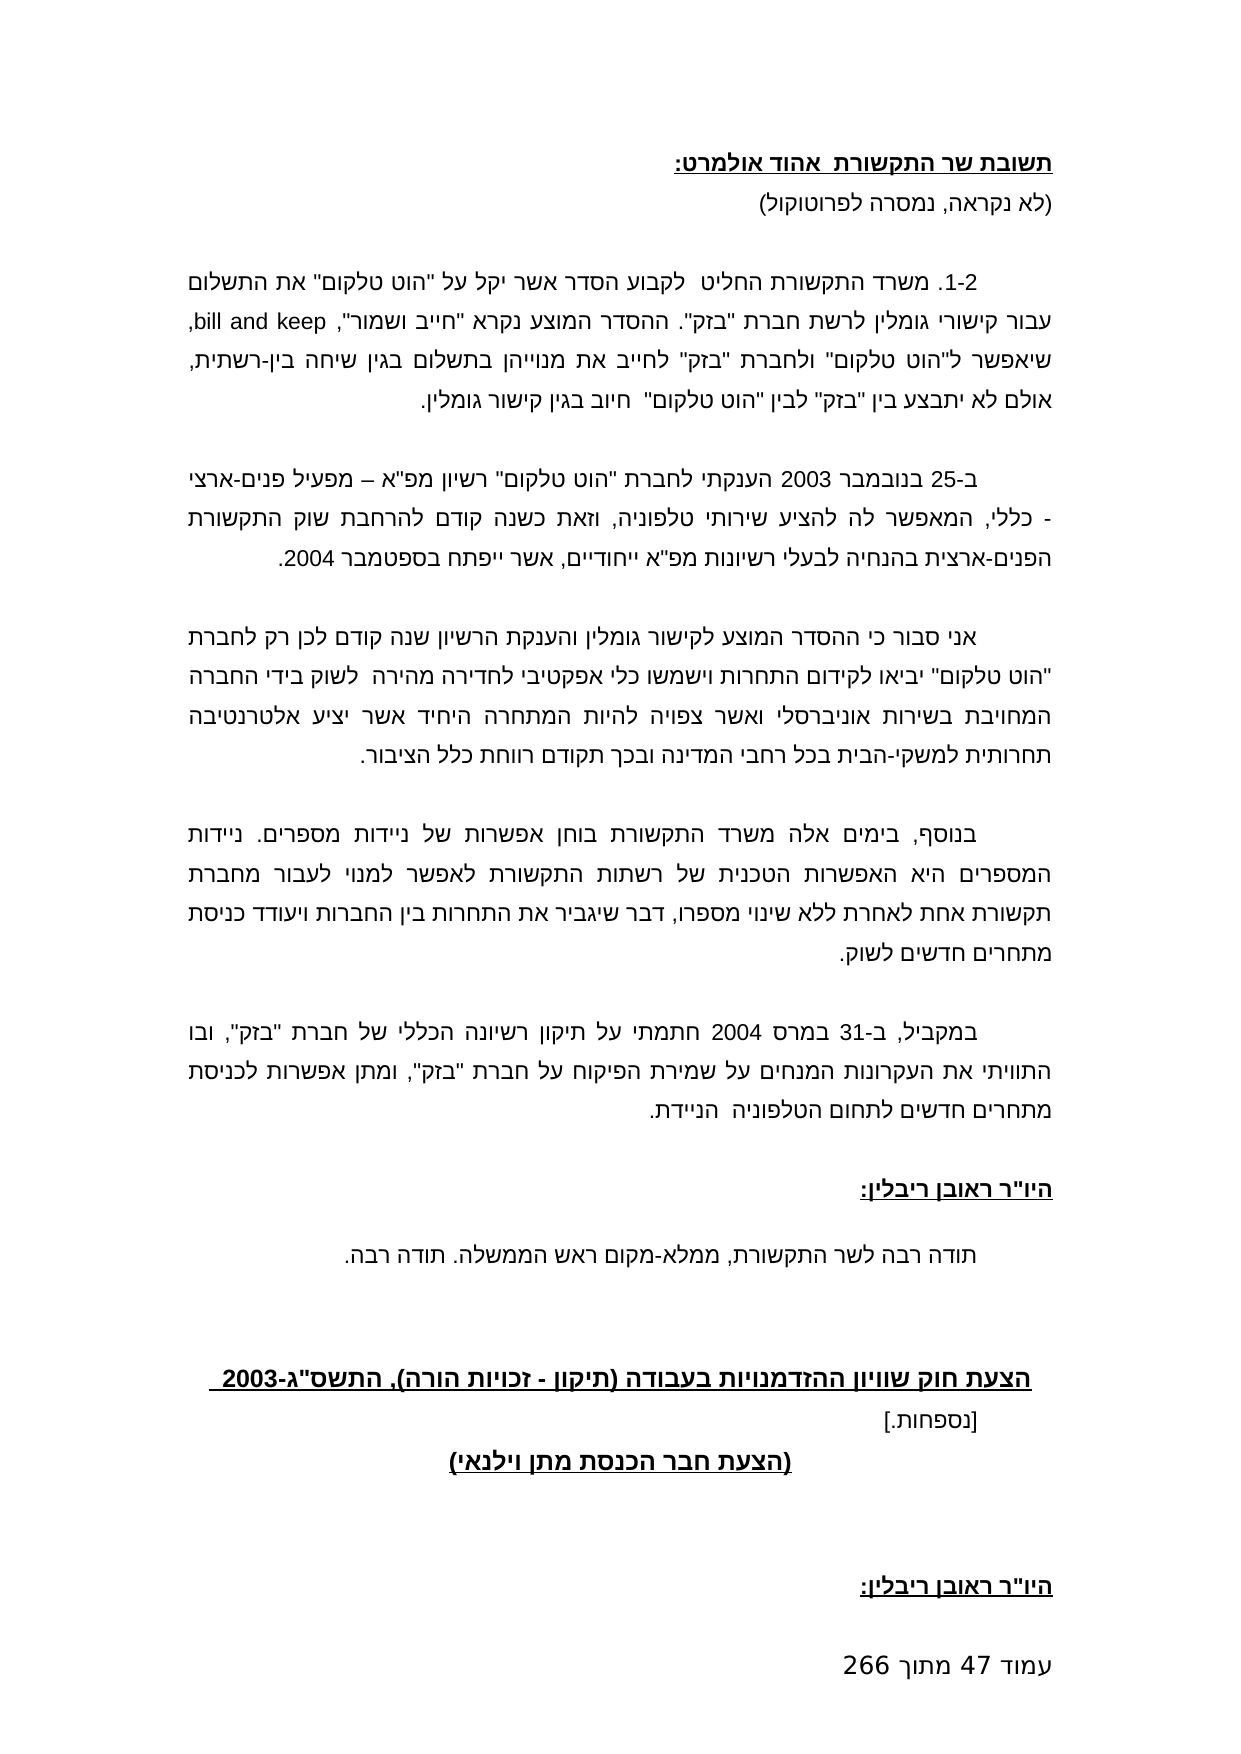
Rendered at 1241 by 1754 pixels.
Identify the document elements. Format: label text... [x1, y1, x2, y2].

text (לא נקראה, נמסרה לפרוטוקול) [187, 189, 1053, 216]
text הצעת חוק שוויון ההזדמנויות בעבודה (תיקון - זכויות הורה), התשס"ג-2003 [187, 1364, 1053, 1393]
text תודה רבה לשר התקשורת, ממלא-מקום ראש הממשלה. תודה רבה. [187, 1242, 1053, 1269]
text במקביל, ב-31 במרס 2004 חתמתי על תיקון רשיונה הכללי של חברת "בזק", ובו התוויתי את העקרונות המנחים על שמירת הפיקוח על חברת "בזק", ומתן אפשרות לכניסת מתחרים חדשים לתחום הטלפוניה הניידת. [187, 1018, 1053, 1124]
text ב-25 בנובמבר 2003 הענקתי לחברת "הוט טלקום" רשיון מפ"א – מפעיל פנים-ארצי - כללי, המאפשר לה להציע שירותי טלפוניה, וזאת כשנה קודם להרחבת שוק התקשורת הפנים-ארצית בהנחיה לבעלי רשיונות מפ"א ייחודיים, אשר ייפתח בספטמבר 2004. [187, 466, 1053, 571]
text תשובת שר התקשורת אהוד אולמרט: [187, 150, 1053, 176]
text אני סבור כי ההסדר המוצע לקישור גומלין והענקת הרשיון שנה קודם לכן רק לחברת "הוט טלקום" יביאו לקידום התחרות וישמשו כלי אפקטיבי לחדירה מהירה לשוק בידי החברה המחויבת בשירות אוניברסלי ואשר צפויה להיות המתחרה היחיד אשר יציע אלטרנטיבה תחרותית למשקי-הבית בכל רחבי המדינה ובכך תקודם רווחת כלל הציבור. [187, 624, 1053, 768]
text [נספחות.] [187, 1407, 1053, 1434]
text בנוסף, בימים אלה משרד התקשורת בוחן אפשרות של ניידות מספרים. ניידות המספרים היא האפשרות הטכנית של רשתות התקשורת לאפשר למנוי לעבור מחברת תקשורת אחת לאחרת ללא שינוי מספרו, דבר שיגביר את התחרות בין החברות ויעודד כניסת מתחרים חדשים לשוק. [187, 821, 1053, 966]
text (הצעת חבר הכנסת מתן וילנאי) [187, 1447, 1053, 1476]
text היו"ר ראובן ריבלין: [187, 1573, 1053, 1599]
text היו"ר ראובן ריבלין: [187, 1176, 1053, 1203]
text 1-2. משרד התקשורת החליט לקבוע הסדר אשר יקל על "הוט טלקום" את התשלום עבור קישורי גומלין לרשת חברת "בזק". ההסדר המוצע נקרא "חייב ושמור", bill and keep, שיאפשר ל"הוט טלקום" ולחברת "בזק" לחייב את מנוייהן בתשלום בגין שיחה בין-רשתית, אולם לא יתבצע בין "בזק" לבין "הוט טלקום" חיוב בגין קישור גומלין. [187, 268, 1053, 413]
